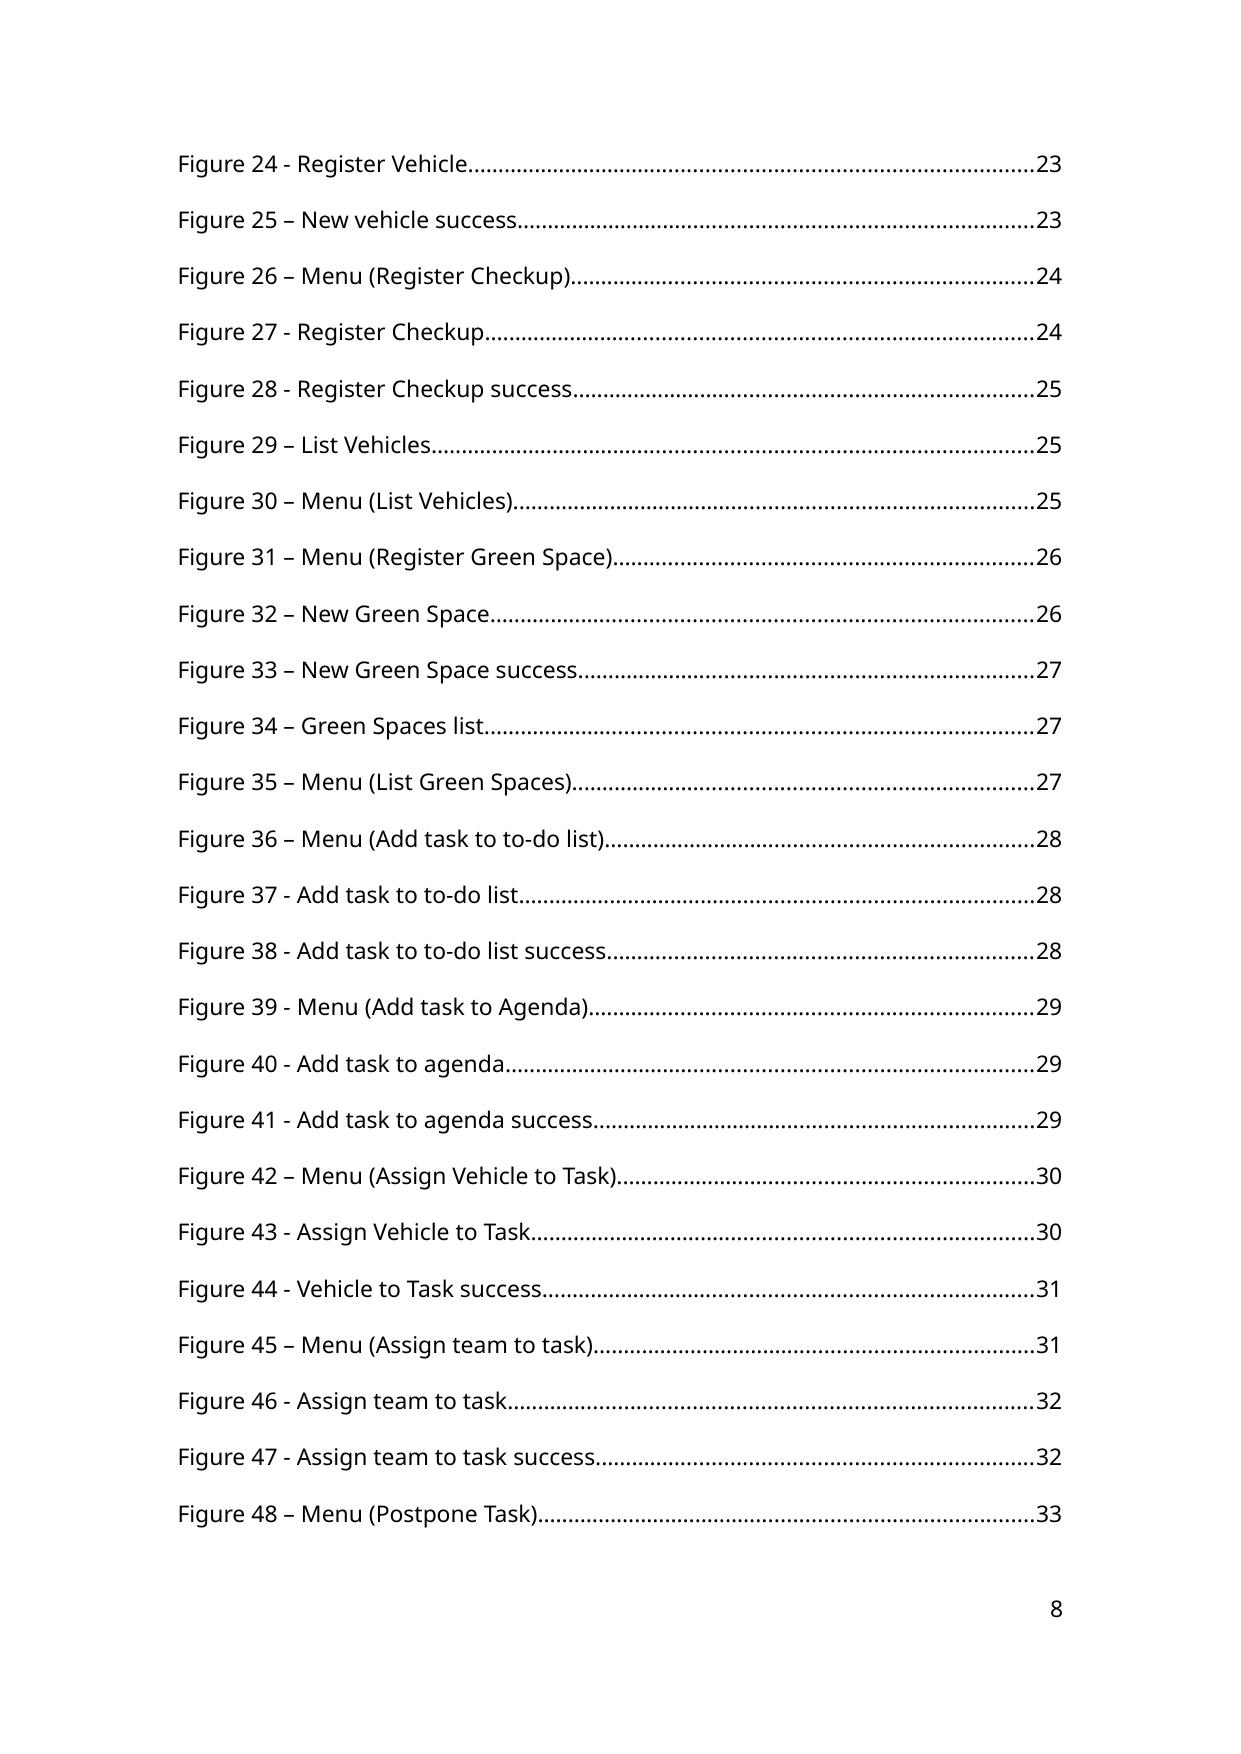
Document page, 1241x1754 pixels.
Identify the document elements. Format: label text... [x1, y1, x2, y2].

text Figure 25 – New vehicle success 23 [177, 204, 1063, 235]
text Figure 28 - Register Checkup success 25 [177, 373, 1063, 404]
text Figure 35 – Menu (List Green Spaces) 27 [177, 766, 1063, 798]
text Figure 38 - Add task to to-do list success 28 [177, 935, 1063, 966]
text Figure 45 – Menu (Assign team to task) 31 [177, 1329, 1063, 1360]
text Figure 43 - Assign Vehicle to Task 30 [177, 1216, 1063, 1248]
text Figure 33 – New Green Space success 27 [177, 654, 1063, 685]
text Figure 41 - Add task to agenda success 29 [177, 1104, 1063, 1135]
text Figure 34 – Green Spaces list 27 [177, 710, 1063, 741]
text Figure 30 – Menu (List Vehicles) 25 [177, 485, 1063, 516]
text Figure 48 – Menu (Postpone Task) 33 [177, 1498, 1063, 1529]
text Figure 26 – Menu (Register Checkup) 24 [177, 260, 1063, 291]
text Figure 44 - Vehicle to Task success 31 [177, 1273, 1063, 1304]
text Figure 32 – New Green Space 26 [177, 598, 1063, 629]
text Figure 27 - Register Checkup 24 [177, 316, 1063, 348]
text Figure 46 - Assign team to task 32 [177, 1385, 1063, 1416]
text Figure 31 – Menu (Register Green Space) 26 [177, 541, 1063, 573]
text Figure 39 - Menu (Add task to Agenda) 29 [177, 991, 1063, 1023]
text Figure 37 - Add task to to-do list 28 [177, 879, 1063, 910]
text Figure 29 – List Vehicles 25 [177, 429, 1063, 460]
text Figure 47 - Assign team to task success 32 [177, 1441, 1063, 1473]
text Figure 36 – Menu (Add task to to-do list) 28 [177, 823, 1063, 854]
text Figure 42 – Menu (Assign Vehicle to Task) 30 [177, 1160, 1063, 1191]
text Figure 40 - Add task to agenda 29 [177, 1048, 1063, 1079]
text Figure 24 - Register Vehicle 23 [177, 148, 1063, 179]
